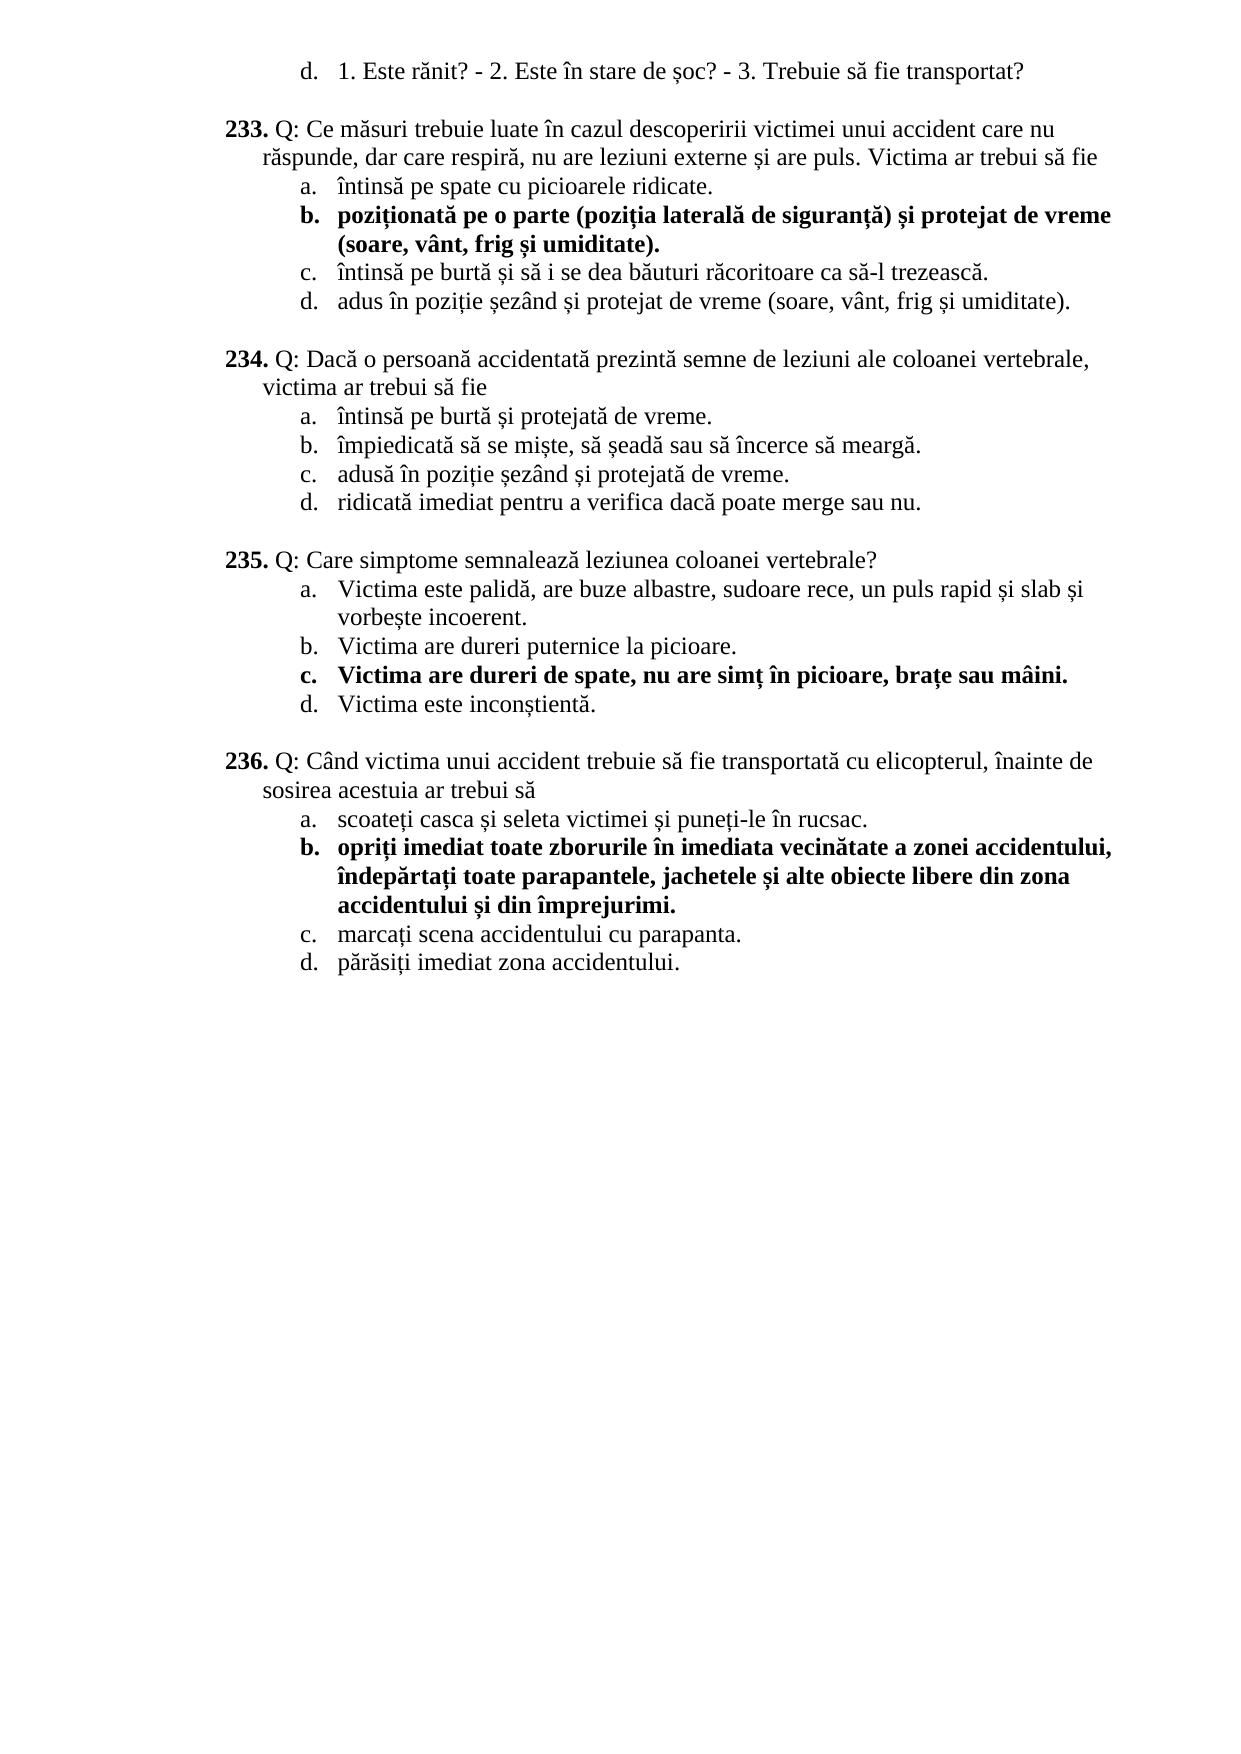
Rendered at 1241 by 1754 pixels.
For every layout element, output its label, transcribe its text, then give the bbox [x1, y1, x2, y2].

list întinsă pe spate cu picioarele ridicate. [300, 171, 1125, 200]
list 1. Este rănit? - 2. Este în stare de șoc? - 3. Trebuie să fie transportat? [300, 56, 1125, 85]
list marcați scena accidentului cu parapanta. [300, 919, 1125, 947]
list întinsă pe burtă și protejată de vreme. [300, 401, 1125, 430]
list împiedicată să se miște, să șeadă sau să încerce să meargă. [300, 430, 1125, 459]
list poziționată pe o parte (poziția laterală de siguranță) și protejat de vreme (soare, vânt, frig și umiditate). [300, 200, 1125, 257]
list adusă în poziție șezând și protejată de vreme. [300, 459, 1125, 487]
list părăsiți imediat zona accidentului. [300, 947, 1125, 976]
list Victima are dureri de spate, nu are simț în picioare, brațe sau mâini. [300, 660, 1125, 689]
list Q: Care simptome semnalează leziunea coloanei vertebrale? [225, 545, 1125, 574]
list adus în poziție șezând și protejat de vreme (soare, vânt, frig și umiditate). [300, 286, 1125, 315]
list Victima are dureri puternice la picioare. [300, 631, 1125, 660]
list întinsă pe burtă și să i se dea băuturi răcoritoare ca să-l trezească. [300, 257, 1125, 286]
list ridicată imediat pentru a verifica dacă poate merge sau nu. [300, 487, 1125, 516]
list scoateți casca și seleta victimei și puneți-le în rucsac. [300, 804, 1125, 832]
list Victima este inconștientă. [300, 689, 1125, 717]
list Q: Dacă o persoană accidentată prezintă semne de leziuni ale coloanei vertebrale, victima ar trebui să fie [225, 344, 1125, 401]
list Q: Ce măsuri trebuie luate în cazul descoperirii victimei unui accident care nu răspunde, dar care respiră, nu are leziuni externe și are puls. Victima ar trebui să fie [225, 114, 1125, 171]
list opriți imediat toate zborurile în imediata vecinătate a zonei accidentului, îndepărtați toate parapantele, jachetele și alte obiecte libere din zona accidentului și din împrejurimi. [300, 832, 1125, 919]
list Victima este palidă, are buze albastre, sudoare rece, un puls rapid și slab și vorbește incoerent. [300, 574, 1125, 631]
list Q: Când victima unui accident trebuie să fie transportată cu elicopterul, înainte de sosirea acestuia ar trebui să [225, 746, 1125, 804]
